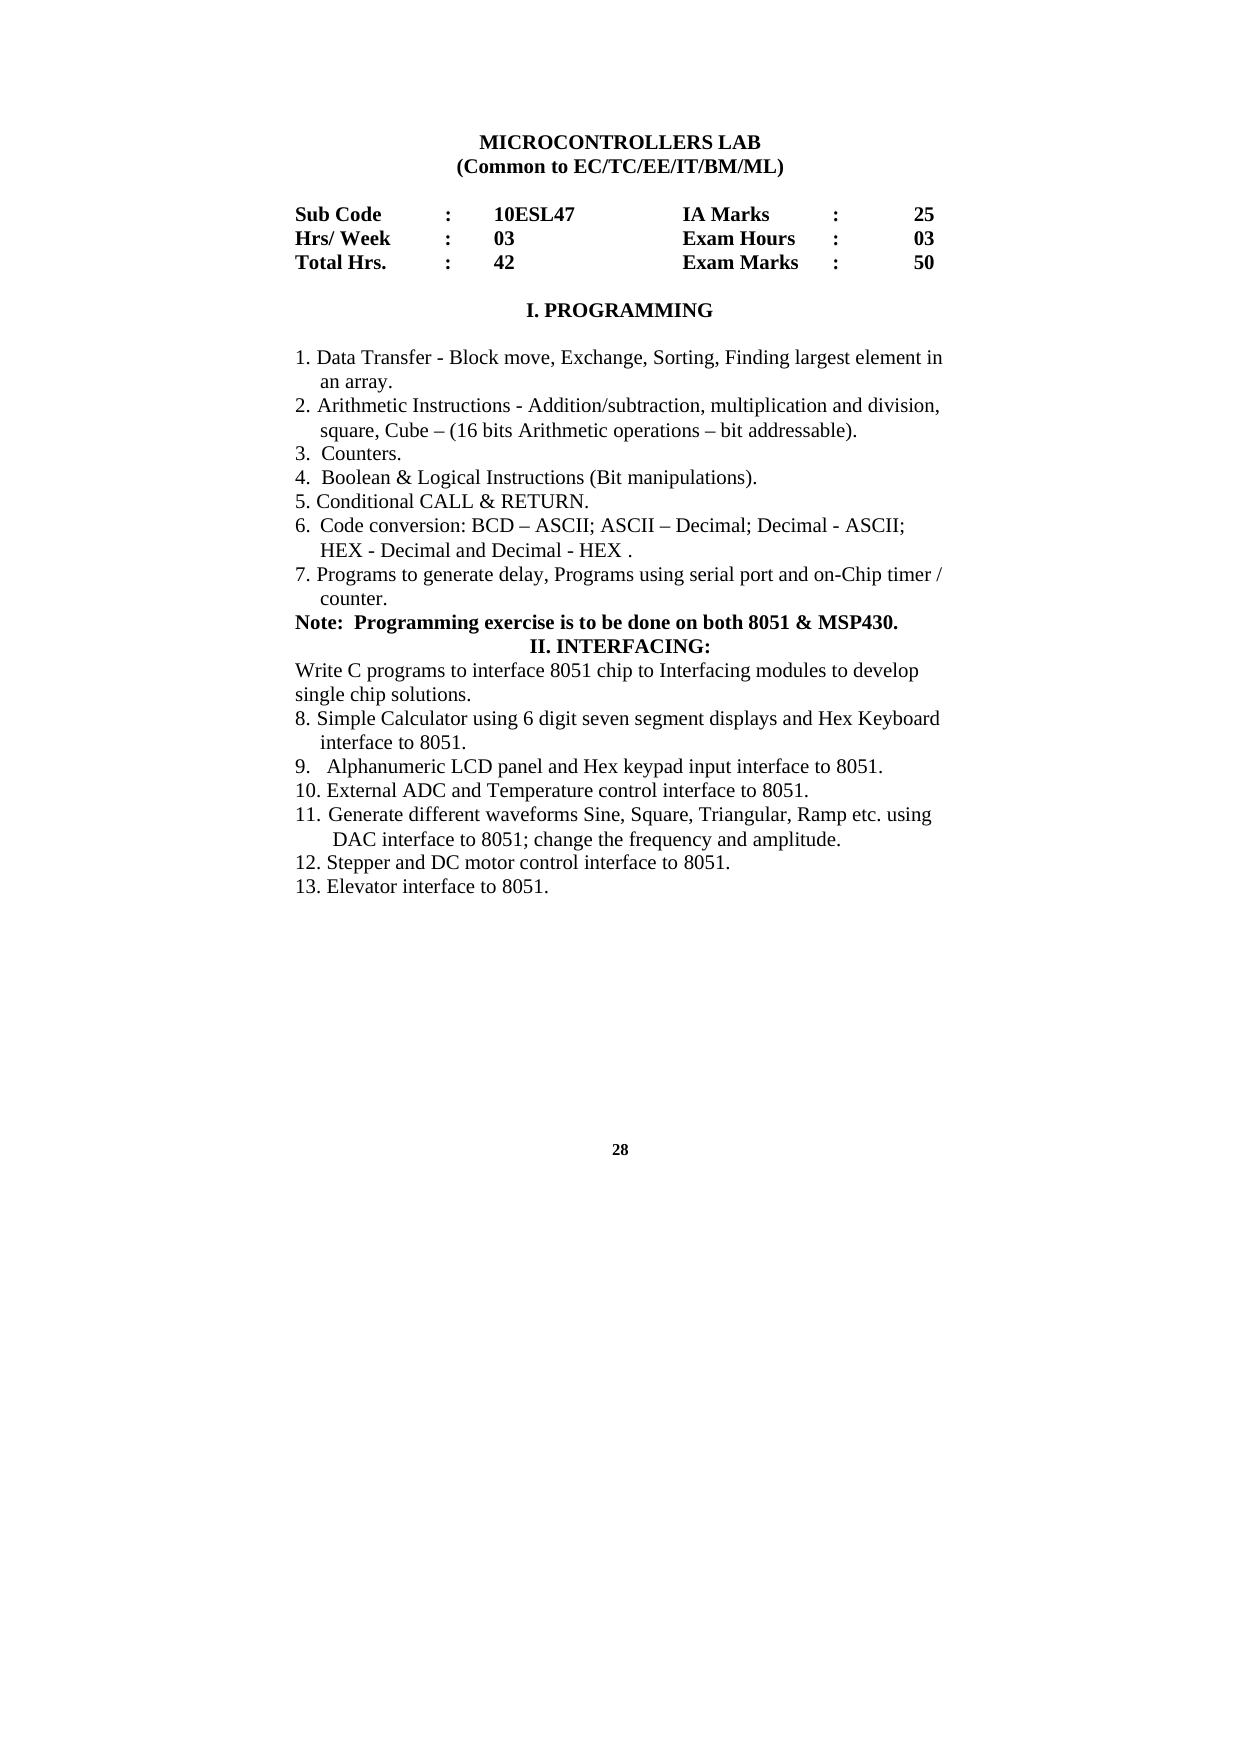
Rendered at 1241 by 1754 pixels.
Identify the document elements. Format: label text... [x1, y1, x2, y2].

list Data Transfer - Block move, Exchange, Sorting, Finding largest element in an array. [295, 345, 945, 393]
list Generate different waveforms Sine, Square, Triangular, Ramp etc. using DAC interface to 8051; change the frequency and amplitude. [295, 802, 945, 851]
list PROGRAMMING [526, 298, 1065, 322]
subtitle MICROCONTROLLERS LAB [175, 130, 1065, 154]
table_header 25 [876, 194, 938, 227]
subtitle Note: Programming exercise is to be done on both 8051 & MSP430. [295, 610, 917, 634]
list Boolean & Logical Instructions (Bit manipulations). [295, 465, 1065, 489]
list Code conversion: BCD – ASCII; ASCII – Decimal; Decimal - ASCII; HEX - Decimal and Decimal - HEX . [295, 513, 946, 562]
table_cell 03 [876, 227, 938, 251]
table_cell Exam Hours : [628, 227, 876, 251]
list Stepper and DC motor control interface to 8051. [295, 851, 1065, 874]
list Conditional CALL & RETURN. [295, 489, 1065, 513]
list Arithmetic Instructions - Addition/subtraction, multiplication and division, square, Cube – (16 bits Arithmetic operations – bit addressable). [295, 393, 945, 442]
list Counters. [295, 442, 1065, 465]
table_header IA Marks : [628, 194, 876, 227]
list External ADC and Temperature control interface to 8051. [295, 778, 1065, 802]
table_cell Exam Marks : [628, 251, 876, 284]
text Write C programs to interface 8051 chip to Interfacing modules to develop single chip solutions. [295, 658, 945, 706]
table_cell Total Hrs. : [291, 251, 473, 284]
text 28 [175, 1140, 1065, 1159]
list Programs to generate delay, Programs using serial port and on-Chip timer / counter. [295, 562, 945, 610]
text (Common to EC/TC/EE/IT/BM/ML) [175, 154, 1065, 178]
list Simple Calculator using 6 digit seven segment displays and Hex Keyboard interface to 8051. [295, 706, 945, 754]
table_header 10ESL47 [473, 194, 628, 227]
table_header Sub Code : [291, 194, 473, 227]
list Elevator interface to 8051. [295, 874, 1065, 898]
list Alphanumeric LCD panel and Hex keypad input interface to 8051. [295, 754, 1065, 778]
table_cell 03 [473, 227, 628, 251]
table_cell 50 [876, 251, 938, 284]
list INTERFACING: [529, 634, 1065, 658]
table_cell Hrs/ Week : [291, 227, 473, 251]
table_cell 42 [473, 251, 628, 284]
